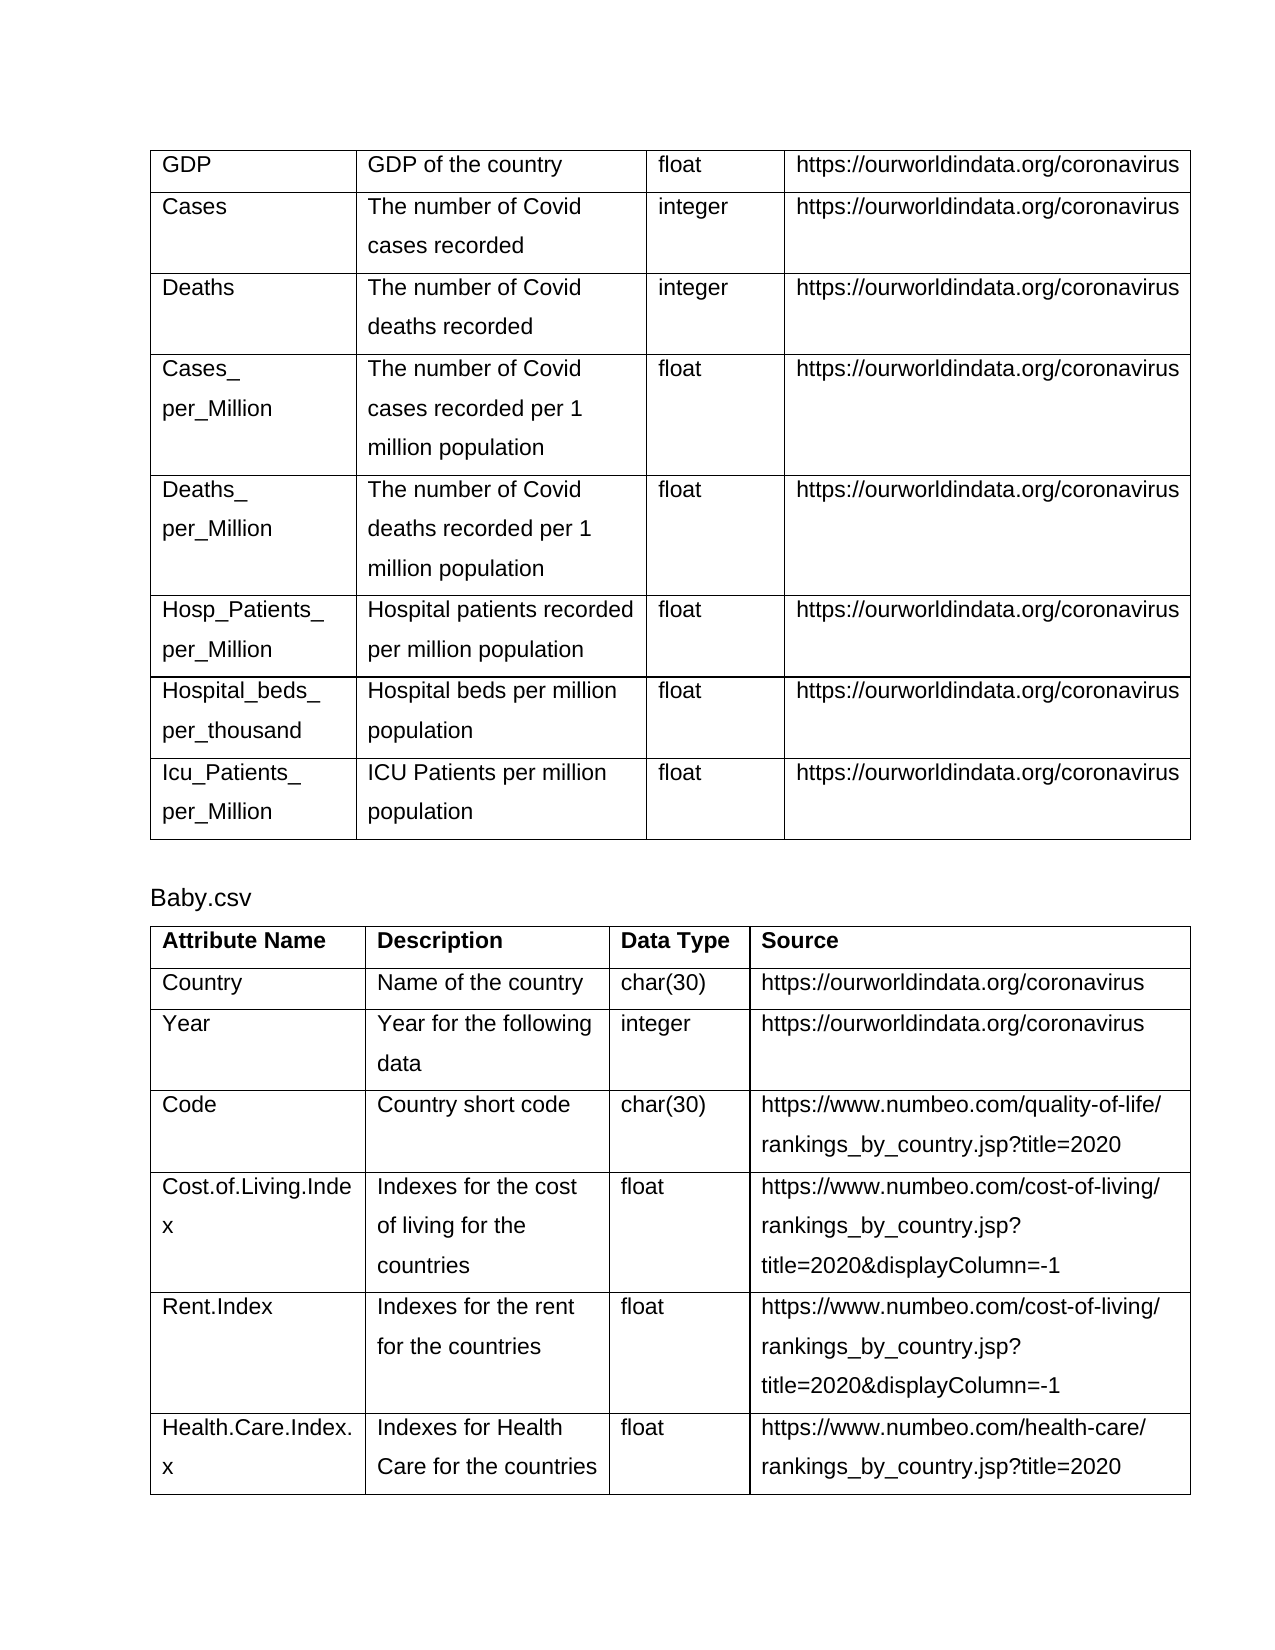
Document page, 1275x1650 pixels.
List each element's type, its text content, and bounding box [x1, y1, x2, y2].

table_cell https://ourworldindata.org/coronavirus [751, 969, 1190, 1009]
text Baby.csv [150, 883, 1125, 912]
table_cell Rent.Index [151, 1293, 365, 1413]
table_cell https://ourworldindata.org/coronavirus [785, 759, 1190, 839]
table_cell char(30) [610, 1091, 749, 1172]
table_cell char(30) [610, 969, 749, 1009]
table_cell integer [610, 1010, 749, 1090]
table_cell https://www.numbeo.com/health-care/rankings_by_country.jsp?title=2020 [751, 1414, 1190, 1494]
table_cell Year [151, 1010, 365, 1090]
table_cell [785, 151, 1190, 192]
table_cell Cases_ per_Million [151, 355, 356, 474]
table_cell float [647, 596, 784, 676]
table_cell The number of Covid deaths recorded [357, 274, 646, 354]
table_cell https://www.numbeo.com/cost-of-living/rankings_by_country.jsp?title=2020&displayColumn=-1 [751, 1293, 1190, 1413]
table_cell https://ourworldindata.org/coronavirus [785, 193, 1190, 273]
table_cell Hospital beds per million population [357, 678, 646, 757]
table_cell https://ourworldindata.org/coronavirus [785, 596, 1190, 676]
table_cell integer [647, 193, 784, 273]
table_cell float [647, 678, 784, 757]
table_cell Hosp_Patients_ per_Million [151, 596, 356, 676]
table_cell Indexes for the rent for the countries [366, 1293, 609, 1413]
table_cell GDP of the country [357, 151, 646, 192]
table_header Attribute Name [151, 927, 365, 968]
table_cell Hospital patients recorded per million population [357, 596, 646, 676]
table_cell https://ourworldindata.org/coronavirus [785, 678, 1190, 757]
table_cell The number of Covid deaths recorded per 1 million population [357, 476, 646, 595]
table_cell https://ourworldindata.org/coronavirus [785, 274, 1190, 354]
table_cell Icu_Patients_ per_Million [151, 759, 356, 839]
table_cell Cases [151, 193, 356, 273]
table_cell GDP [151, 151, 356, 192]
table_cell Name of the country [366, 969, 609, 1009]
table_cell Health.Care.Index.x [151, 1414, 365, 1494]
table_cell ICU Patients per million population [357, 759, 646, 839]
table_cell https://www.numbeo.com/quality-of-life/rankings_by_country.jsp?title=2020 [751, 1091, 1190, 1172]
table_cell https://ourworldindata.org/coronavirus [785, 476, 1190, 595]
table_cell integer [647, 274, 784, 354]
table_cell float [610, 1414, 749, 1494]
table_cell https://ourworldindata.org/coronavirus [785, 355, 1190, 474]
table_cell Indexes for Health Care for the countries [366, 1414, 609, 1494]
table_cell Deaths [151, 274, 356, 354]
table_cell Code [151, 1091, 365, 1172]
table_header Description [366, 927, 609, 968]
table_cell float [647, 476, 784, 595]
table_cell The number of Covid cases recorded [357, 193, 646, 273]
table_cell float [610, 1293, 749, 1413]
table_cell Cost.of.Living.Index [151, 1173, 365, 1292]
table_cell https://www.numbeo.com/cost-of-living/rankings_by_country.jsp?title=2020&displayColumn=-1 [751, 1173, 1190, 1292]
table_header Data Type [610, 927, 749, 968]
table_cell float [610, 1173, 749, 1292]
table_cell Deaths_ per_Million [151, 476, 356, 595]
table_cell Year for the following data [366, 1010, 609, 1090]
table_cell float [647, 151, 784, 192]
table_header Source [751, 927, 1190, 968]
table_cell The number of Covid cases recorded per 1 million population [357, 355, 646, 474]
table_cell float [647, 759, 784, 839]
table_cell Indexes for the cost of living for the countries [366, 1173, 609, 1292]
table_cell Country short code [366, 1091, 609, 1172]
table_cell Hospital_beds_ per_thousand [151, 678, 356, 757]
table_cell Country [151, 969, 365, 1009]
table_cell https://ourworldindata.org/coronavirus [751, 1010, 1190, 1090]
table_cell float [647, 355, 784, 474]
